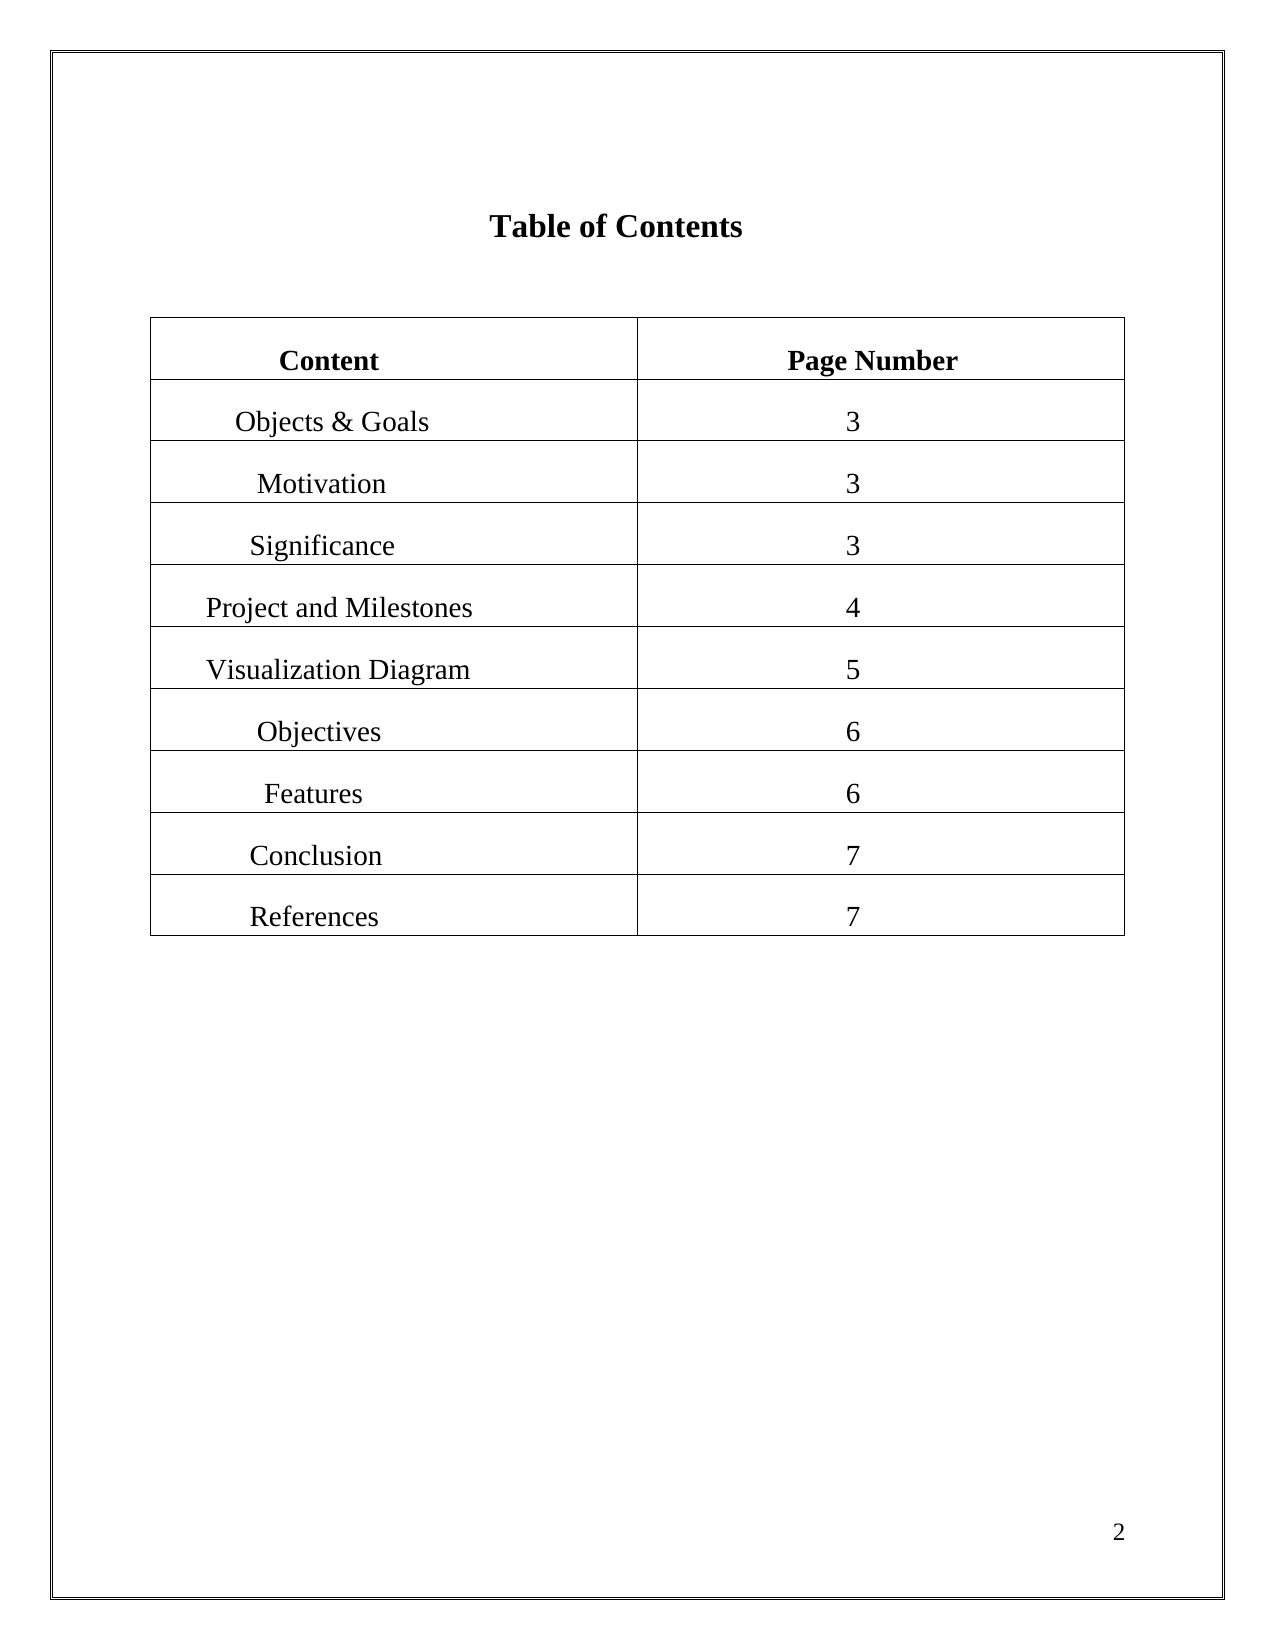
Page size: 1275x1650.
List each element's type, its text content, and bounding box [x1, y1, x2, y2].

table_cell Features [151, 751, 637, 812]
table_cell References [151, 875, 637, 935]
table_cell Objects & Goals [151, 380, 637, 440]
table_cell Motivation [151, 441, 637, 502]
table_cell Objectives [151, 689, 637, 750]
table_cell 6 [638, 689, 1124, 750]
table_header Page Number [638, 318, 1124, 378]
text Table of Contents [150, 206, 1125, 244]
table_cell Project and Milestones [151, 565, 637, 626]
table_cell 3 [638, 441, 1124, 502]
table_cell 6 [638, 751, 1124, 812]
table_cell Visualization Diagram [151, 627, 637, 688]
table_cell 4 [638, 565, 1124, 626]
table_header Content [151, 318, 637, 378]
table_cell 7 [638, 875, 1124, 935]
table_cell 3 [638, 380, 1124, 440]
table_cell 5 [638, 627, 1124, 688]
table_cell Significance [151, 503, 637, 564]
table_cell 7 [638, 813, 1124, 873]
table_cell Conclusion [151, 813, 637, 873]
table_cell 3 [638, 503, 1124, 564]
